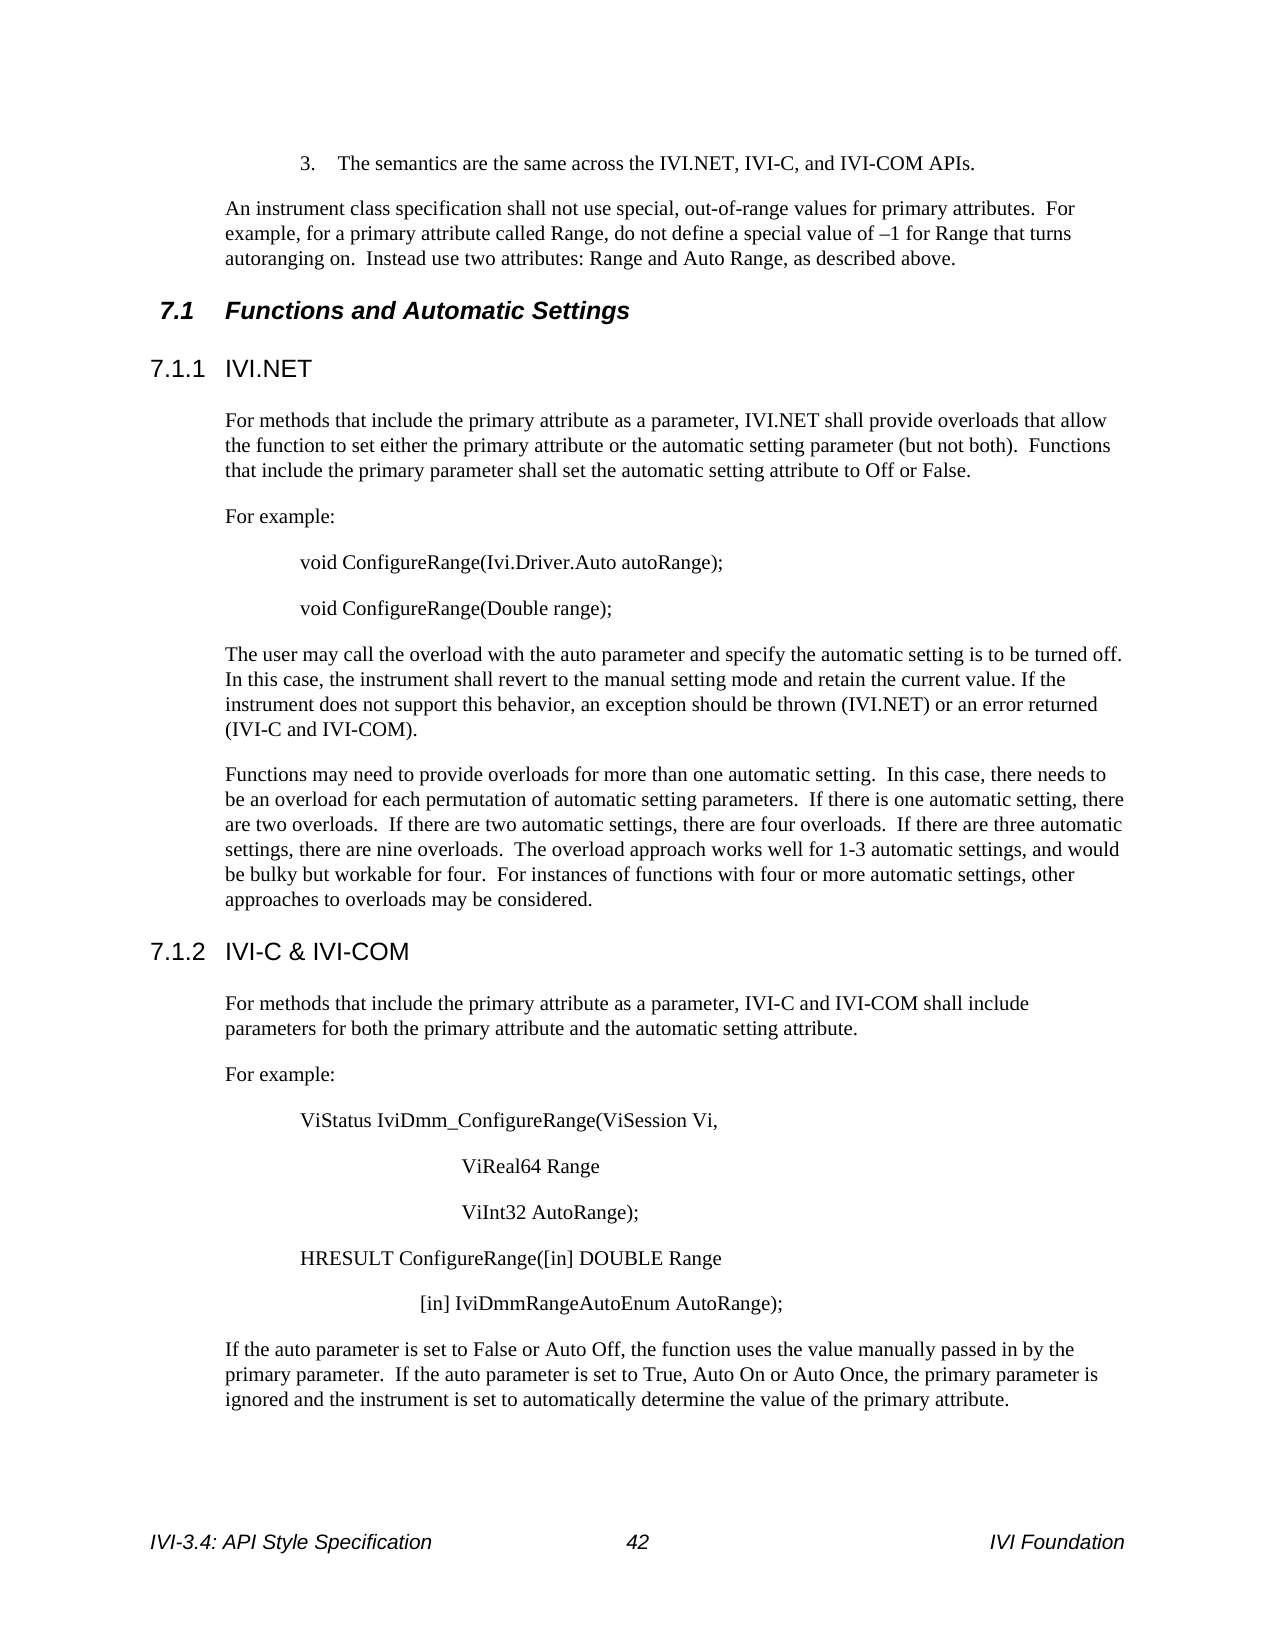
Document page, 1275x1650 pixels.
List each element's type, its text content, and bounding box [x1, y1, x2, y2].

text ViReal64 Range [300, 1153, 1125, 1178]
text [in] IviDmmRangeAutoEnum AutoRange); [300, 1291, 1125, 1316]
text For methods that include the primary attribute as a parameter, IVI.NET shall provide overloads that allow the function to set either the primary attribute or the automatic setting parameter (but not both). Functions that include the primary parameter shall set the automatic setting attribute to Off or False. [225, 408, 1125, 483]
subtitle Functions and Automatic Settings [159, 296, 1125, 324]
subtitle IVI-C & IVI-COM [150, 937, 1125, 966]
text void ConfigureRange(Double range); [300, 595, 1125, 620]
list The semantics are the same across the IVI.NET, IVI-C, and IVI-COM APIs. [300, 150, 1125, 175]
text For example: [225, 1062, 1125, 1087]
text void ConfigureRange(Ivi.Driver.Auto autoRange); [300, 549, 1125, 574]
text HRESULT ConfigureRange([in] DOUBLE Range [300, 1245, 1125, 1270]
subtitle IVI.NET [150, 354, 1125, 383]
text For methods that include the primary attribute as a parameter, IVI-C and IVI-COM shall include parameters for both the primary attribute and the automatic setting attribute. [225, 991, 1125, 1041]
text ViStatus IviDmm_ConfigureRange(ViSession Vi, [300, 1107, 1125, 1132]
text If the auto parameter is set to False or Auto Off, the function uses the value manually passed in by the primary parameter. If the auto parameter is set to True, Auto On or Auto Once, the primary parameter is ignored and the instrument is set to automatically determine the value of the primary attribute. [225, 1337, 1125, 1412]
text An instrument class specification shall not use special, out-of-range values for primary attributes. For example, for a primary attribute called Range, do not define a special value of –1 for Range that turns autoranging on. Instead use two attributes: Range and Auto Range, as described above. [225, 196, 1125, 271]
text ViInt32 AutoRange); [300, 1199, 1125, 1224]
text The user may call the overload with the auto parameter and specify the automatic setting is to be turned off. In this case, the instrument shall revert to the manual setting mode and retain the current value. If the instrument does not support this behavior, an exception should be thrown (IVI.NET) or an error returned (IVI-C and IVI-COM). [225, 641, 1125, 741]
text For example: [225, 503, 1125, 528]
text Functions may need to provide overloads for more than one automatic setting. In this case, there needs to be an overload for each permutation of automatic setting parameters. If there is one automatic setting, there are two overloads. If there are two automatic settings, there are four overloads. If there are three automatic settings, there are nine overloads. The overload approach works well for 1-3 automatic settings, and would be bulky but workable for four. For instances of functions with four or more automatic settings, other approaches to overloads may be considered. [225, 762, 1125, 912]
